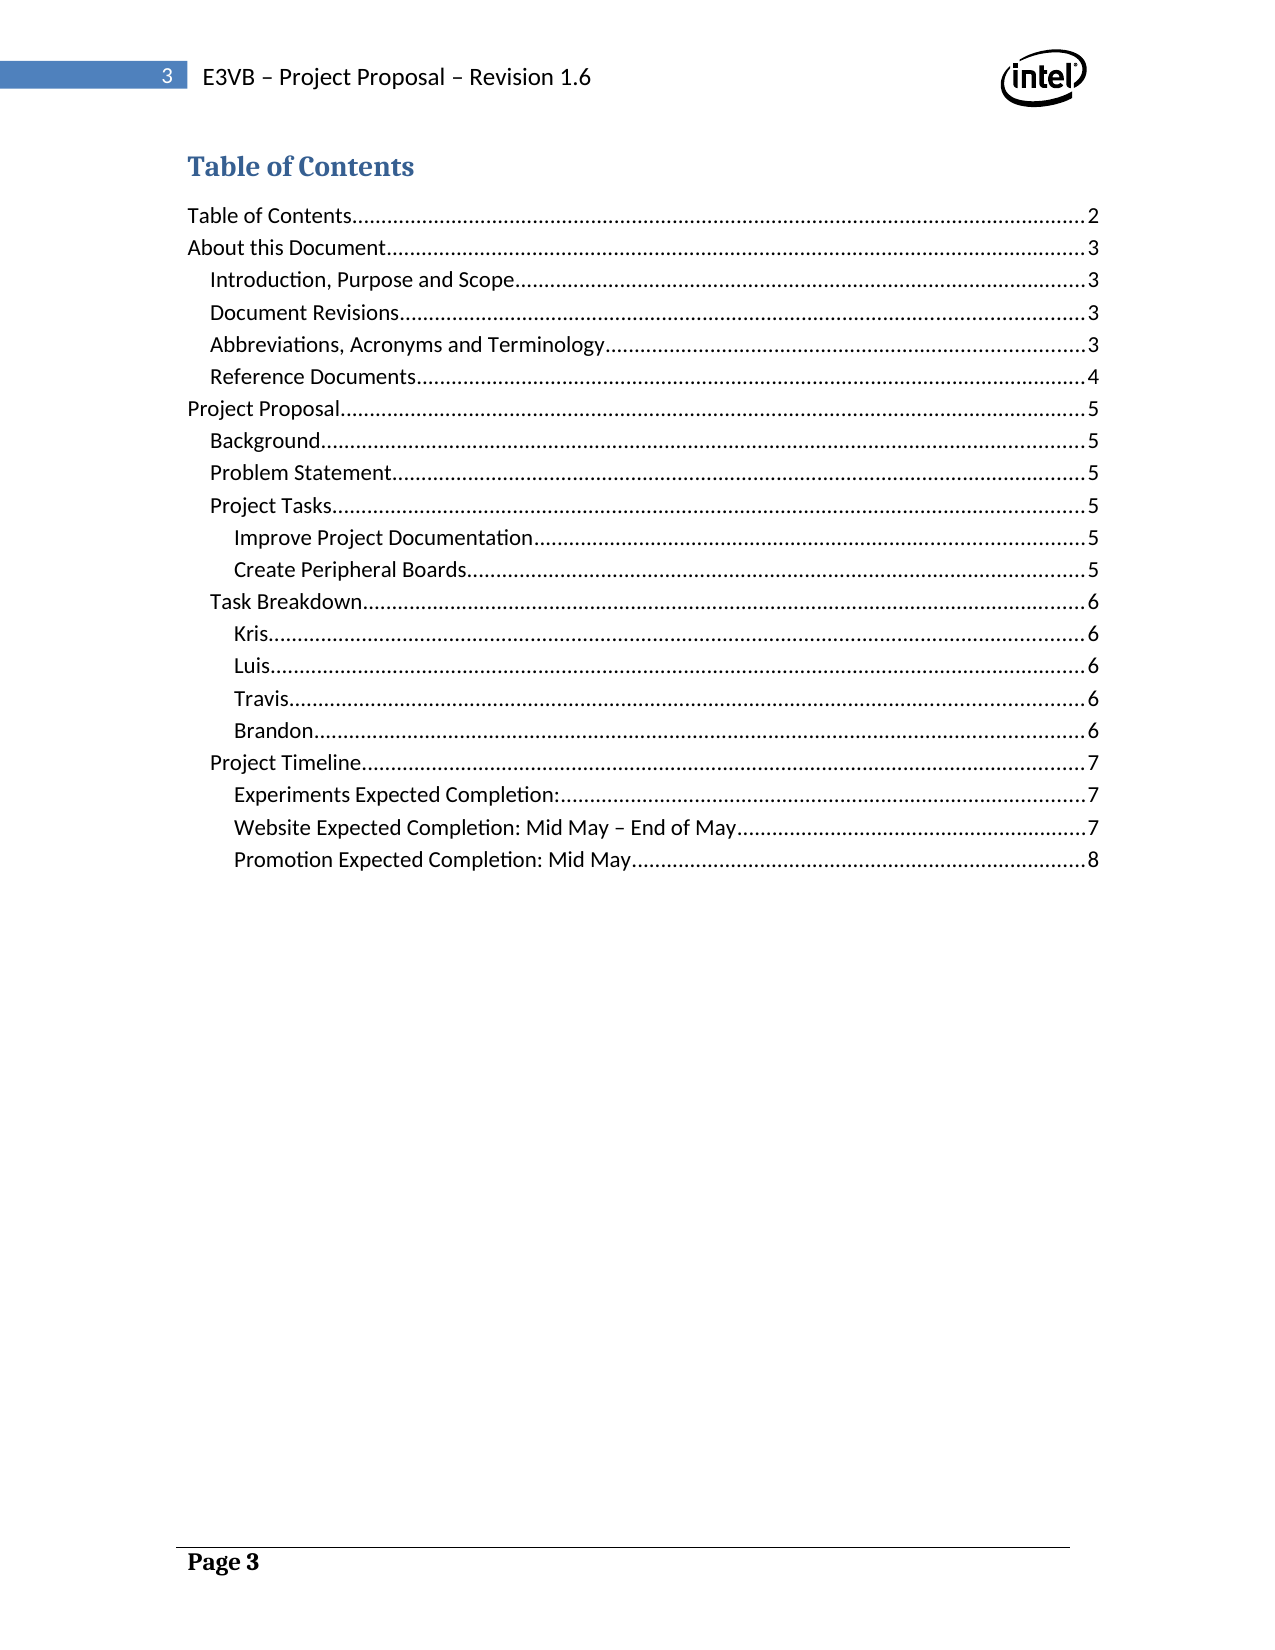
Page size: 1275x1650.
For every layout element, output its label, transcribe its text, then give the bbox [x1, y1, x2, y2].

text Create Peripheral Boards 5 [234, 555, 1100, 583]
text Travis 6 [234, 684, 1100, 712]
text Improve Project Documentation 5 [234, 523, 1100, 551]
text Luis 6 [234, 652, 1100, 680]
text Table of Contents 2 [187, 201, 1100, 229]
text Project Proposal 5 [187, 394, 1100, 422]
text Project Tasks 5 [210, 491, 1100, 519]
text Problem Statement 5 [210, 458, 1100, 487]
text About this Document 3 [187, 233, 1100, 261]
text Kris 6 [234, 619, 1100, 647]
text Introduction, Purpose and Scope 3 [210, 265, 1100, 293]
subtitle Table of Contents [187, 150, 1100, 183]
text Website Expected Completion: Mid May – End of May 7 [234, 813, 1100, 841]
text Background 5 [210, 426, 1100, 454]
text Brandon 6 [234, 716, 1100, 744]
text Experiments Expected Completion: 7 [234, 780, 1100, 808]
text Abbreviations, Acronyms and Terminology 3 [210, 330, 1100, 358]
text Document Revisions 3 [210, 298, 1100, 326]
text Project Timeline 7 [210, 748, 1100, 776]
text Promotion Expected Completion: Mid May 8 [234, 845, 1100, 873]
text Reference Documents 4 [210, 362, 1100, 390]
text Task Breakdown 6 [210, 587, 1100, 615]
